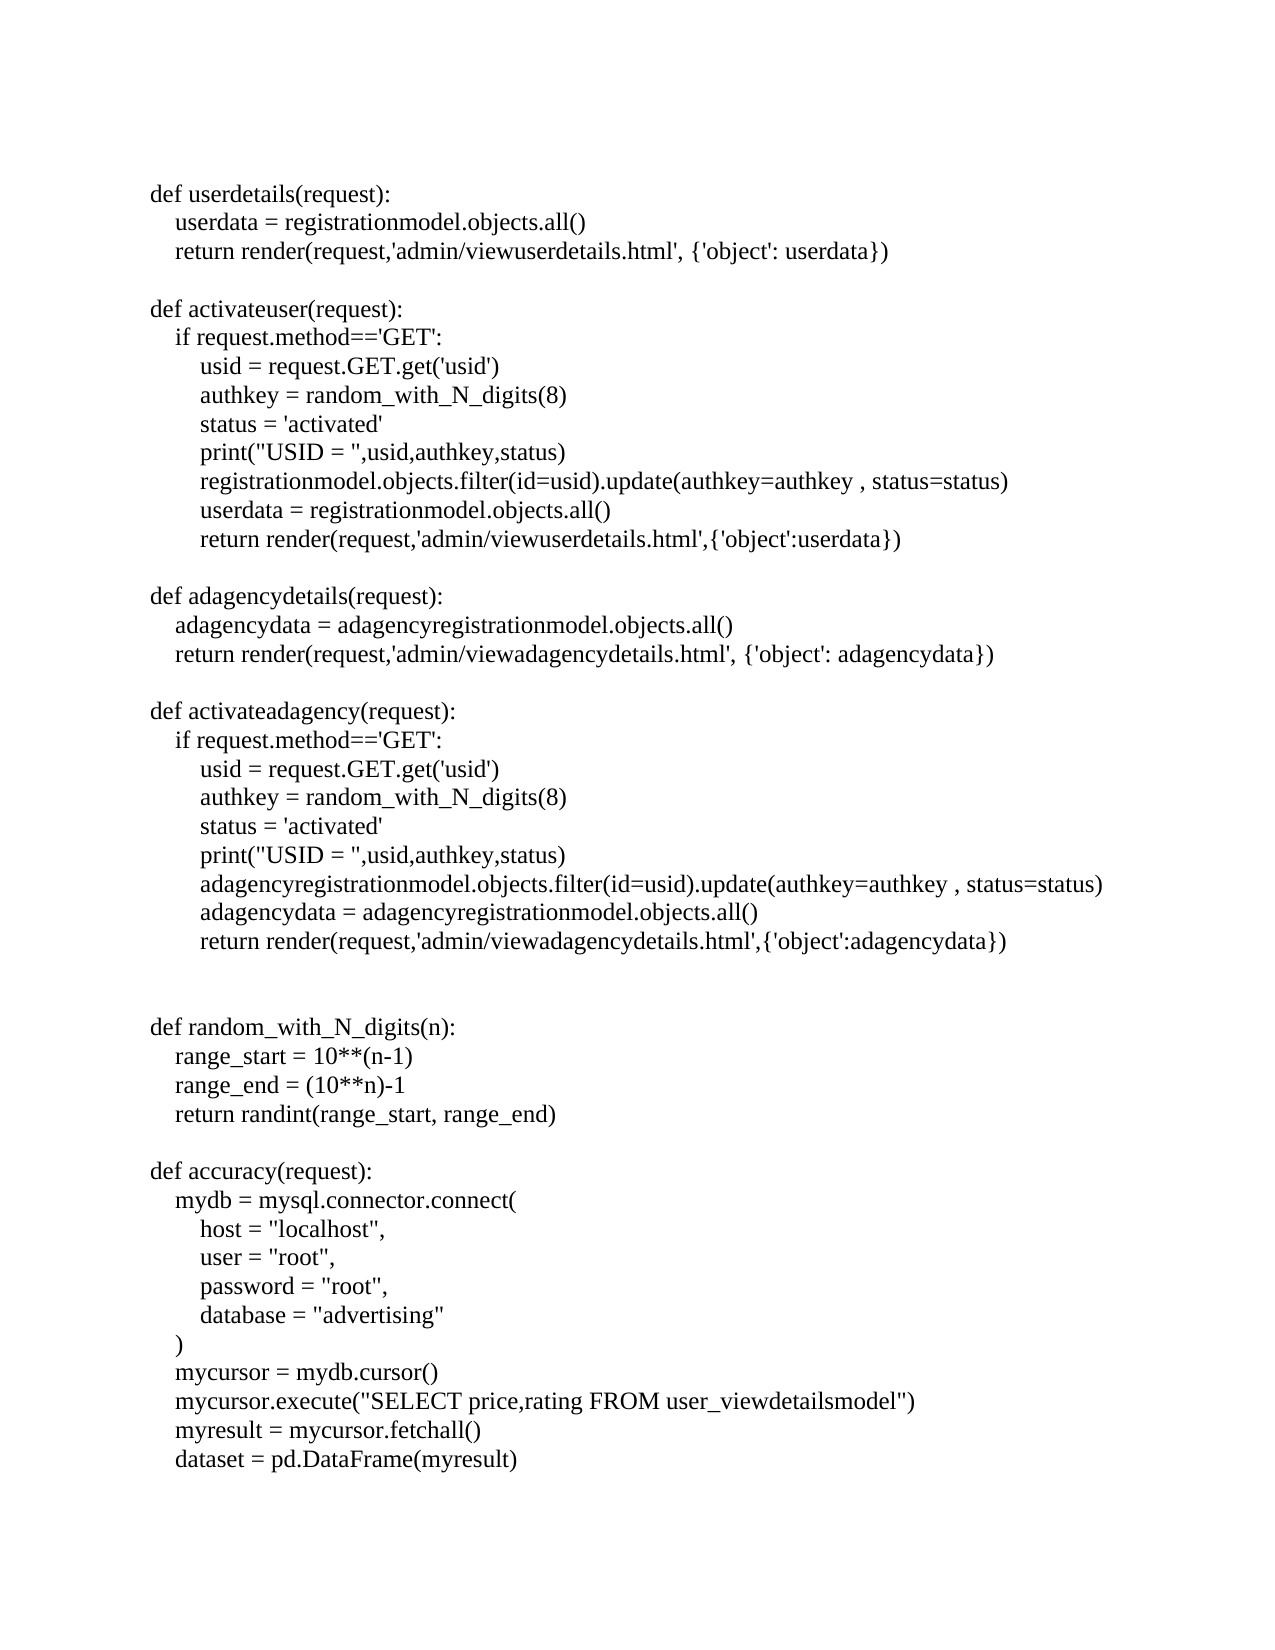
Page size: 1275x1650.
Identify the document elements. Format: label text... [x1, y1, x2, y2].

text return render(request,'admin/viewadagencydetails.html',{'object':adagencydata}) [150, 926, 1125, 955]
text mycursor = mydb.cursor() [150, 1357, 1125, 1386]
text dataset = pd.DataFrame(myresult) [150, 1444, 1125, 1472]
text adagencyregistrationmodel.objects.filter(id=usid).update(authkey=authkey , status=status) [150, 869, 1125, 897]
text registrationmodel.objects.filter(id=usid).update(authkey=authkey , status=status) [150, 466, 1125, 495]
text range_start = 10**(n-1) [150, 1041, 1125, 1070]
text host = "localhost", [150, 1214, 1125, 1242]
text password = "root", [150, 1271, 1125, 1300]
text usid = request.GET.get('usid') [150, 754, 1125, 782]
text authkey = random_with_N_digits(8) [150, 380, 1125, 409]
text userdata = registrationmodel.objects.all() [150, 207, 1125, 236]
text return render(request,'admin/viewadagencydetails.html', {'object': adagencydata}) [150, 639, 1125, 667]
text mycursor.execute("SELECT price,rating FROM user_viewdetailsmodel") [150, 1386, 1125, 1415]
text mydb = mysql.connector.connect( [150, 1185, 1125, 1214]
text def adagencydetails(request): [150, 581, 1125, 610]
text user = "root", [150, 1242, 1125, 1271]
text adagencydata = adagencyregistrationmodel.objects.all() [150, 610, 1125, 639]
text def random_with_N_digits(n): [150, 1012, 1125, 1041]
text authkey = random_with_N_digits(8) [150, 782, 1125, 811]
text def activateadagency(request): [150, 696, 1125, 725]
text status = 'activated' [150, 811, 1125, 840]
text return render(request,'admin/viewuserdetails.html', {'object': userdata}) [150, 236, 1125, 265]
text def userdetails(request): [150, 179, 1125, 207]
text status = 'activated' [150, 409, 1125, 437]
text def activateuser(request): [150, 294, 1125, 322]
text usid = request.GET.get('usid') [150, 351, 1125, 380]
text database = "advertising" [150, 1300, 1125, 1329]
text return render(request,'admin/viewuserdetails.html',{'object':userdata}) [150, 524, 1125, 552]
text print("USID = ",usid,authkey,status) [150, 840, 1125, 869]
text return randint(range_start, range_end) [150, 1099, 1125, 1127]
text range_end = (10**n)-1 [150, 1070, 1125, 1099]
text print("USID = ",usid,authkey,status) [150, 437, 1125, 466]
text ) [150, 1329, 1125, 1357]
text userdata = registrationmodel.objects.all() [150, 495, 1125, 524]
text myresult = mycursor.fetchall() [150, 1415, 1125, 1444]
text def accuracy(request): [150, 1156, 1125, 1185]
text if request.method=='GET': [150, 322, 1125, 351]
text adagencydata = adagencyregistrationmodel.objects.all() [150, 897, 1125, 926]
text if request.method=='GET': [150, 725, 1125, 754]
